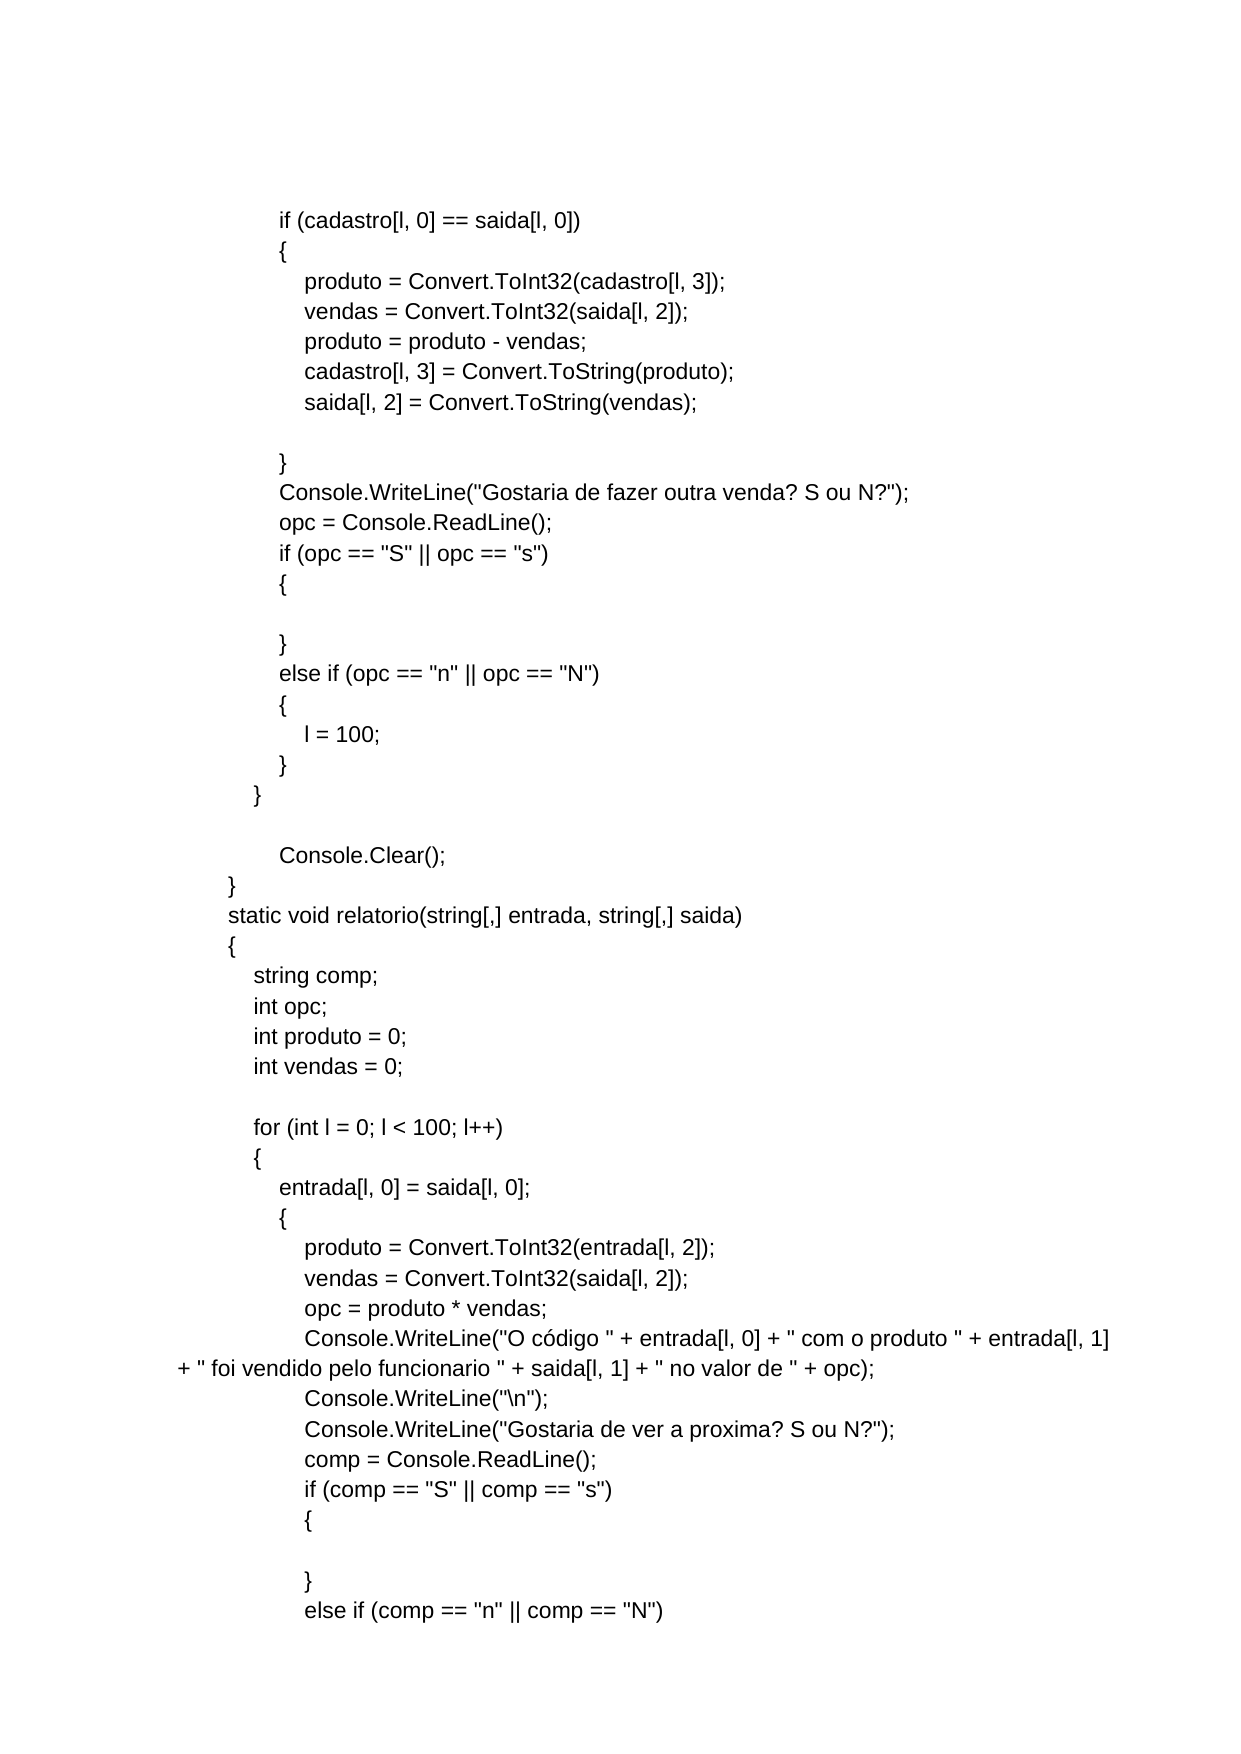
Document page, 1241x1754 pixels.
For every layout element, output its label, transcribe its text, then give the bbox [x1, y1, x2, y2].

text comp = Console.ReadLine(); [177, 1446, 1122, 1472]
text else if (opc == "n" || opc == "N") [177, 660, 1122, 687]
text l = 100; [177, 721, 1122, 747]
text entrada[l, 0] = saida[l, 0]; [177, 1174, 1122, 1200]
text static void relatorio(string[,] entrada, string[,] saida) [177, 902, 1122, 928]
text { [177, 932, 1122, 959]
text Console.WriteLine("\n"); [177, 1385, 1122, 1412]
text { [177, 570, 1122, 596]
text { [177, 1144, 1122, 1170]
text } [177, 872, 1122, 898]
text cadastro[l, 3] = Convert.ToString(produto); [177, 358, 1122, 385]
text vendas = Convert.ToInt32(saida[l, 2]); [177, 1264, 1122, 1291]
text { [177, 1204, 1122, 1231]
text produto = Convert.ToInt32(cadastro[l, 3]); [177, 268, 1122, 294]
text Console.Clear(); [177, 842, 1122, 868]
text } [177, 630, 1122, 657]
text Console.WriteLine("Gostaria de fazer outra venda? S ou N?"); [177, 479, 1122, 506]
text Console.WriteLine("O código " + entrada[l, 0] + " com o produto " + entrada[l, 1] + " foi vendido pelo funcionario " + saida[l, 1] + " no valor de " + opc); [177, 1325, 1122, 1382]
text Console.WriteLine("Gostaria de ver a proxima? S ou N?"); [177, 1416, 1122, 1442]
text if (comp == "S" || comp == "s") [177, 1476, 1122, 1502]
text vendas = Convert.ToInt32(saida[l, 2]); [177, 298, 1122, 324]
text for (int l = 0; l < 100; l++) [177, 1113, 1122, 1140]
text string comp; [177, 962, 1122, 989]
text opc = produto * vendas; [177, 1295, 1122, 1321]
text opc = Console.ReadLine(); [177, 509, 1122, 536]
text { [177, 691, 1122, 717]
text produto = Convert.ToInt32(entrada[l, 2]); [177, 1234, 1122, 1261]
text } [177, 751, 1122, 777]
text } [177, 1567, 1122, 1593]
text if (cadastro[l, 0] == saida[l, 0]) [177, 207, 1122, 234]
text { [177, 237, 1122, 264]
text else if (comp == "n" || comp == "N") [177, 1597, 1122, 1623]
text } [177, 449, 1122, 475]
text int opc; [177, 993, 1122, 1019]
text if (opc == "S" || opc == "s") [177, 539, 1122, 566]
text int produto = 0; [177, 1023, 1122, 1049]
text } [177, 781, 1122, 808]
text produto = produto - vendas; [177, 328, 1122, 354]
text saida[l, 2] = Convert.ToString(vendas); [177, 388, 1122, 415]
text int vendas = 0; [177, 1053, 1122, 1079]
text { [177, 1506, 1122, 1533]
